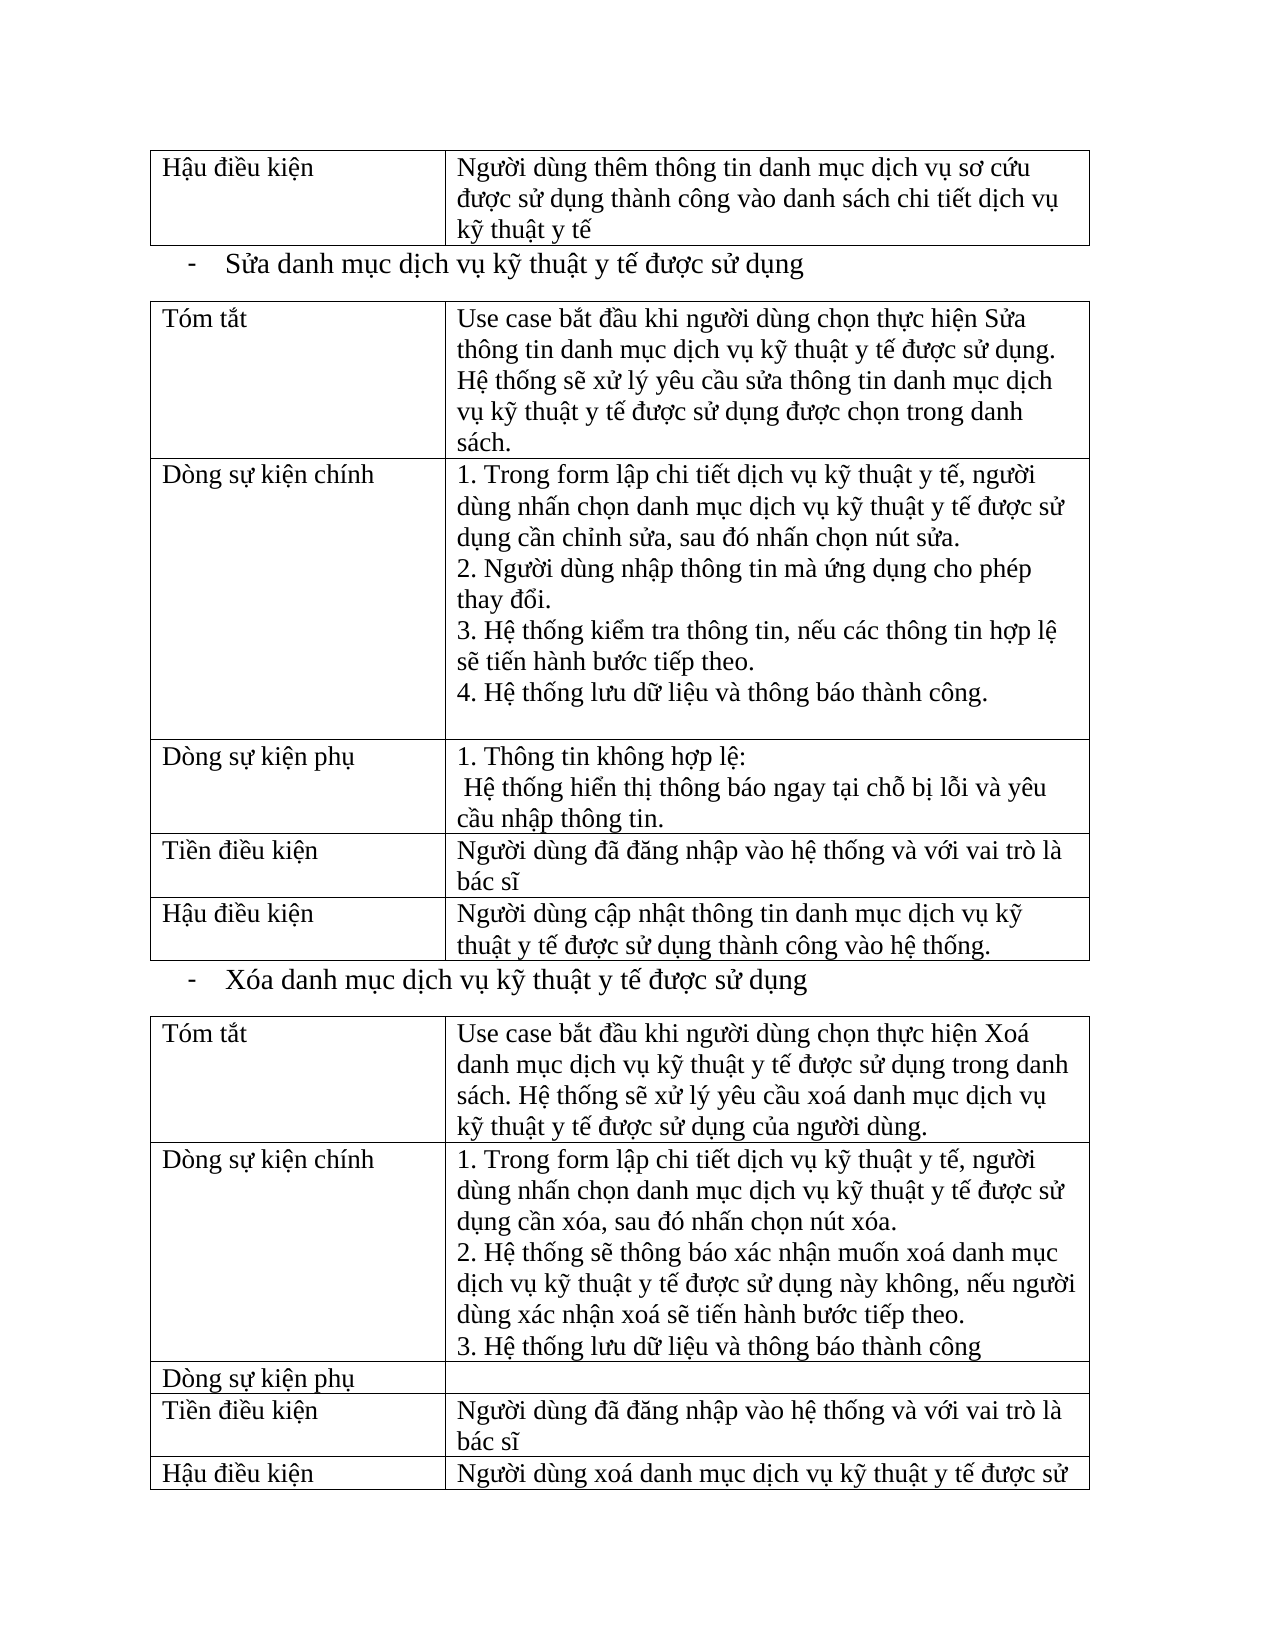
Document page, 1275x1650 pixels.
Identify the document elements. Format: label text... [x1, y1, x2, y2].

table_cell Hậu điều kiện [151, 898, 445, 960]
table_cell Người dùng đã đăng nhập vào hệ thống và với vai trò là bác sĩ [446, 1394, 1089, 1456]
table_cell Người dùng đã đăng nhập vào hệ thống và với vai trò là bác sĩ [446, 834, 1089, 897]
table_cell Dòng sự kiện phụ [151, 740, 445, 833]
table_cell Dòng sự kiện chính [151, 459, 445, 739]
table_header Use case bắt đầu khi người dùng chọn thực hiện Sửa thông tin danh mục dịch vụ kỹ thuật y tế được sử dụng. Hệ thống sẽ xử lý yêu cầu sửa thông tin danh mục dịch vụ kỹ thuật y tế được sử dụng được chọn trong danh sách. [446, 302, 1089, 457]
table_cell [446, 1362, 1089, 1393]
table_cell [446, 1457, 1089, 1488]
table_cell Hậu điều kiện [151, 1457, 445, 1488]
list Sửa danh mục dịch vụ kỹ thuật y tế được sử dụng [187, 246, 1125, 281]
table_header Use case bắt đầu khi người dùng chọn thực hiện Xoá danh mục dịch vụ kỹ thuật y tế được sử dụng trong danh sách. Hệ thống sẽ xử lý yêu cầu xoá danh mục dịch vụ kỹ thuật y tế được sử dụng của người dùng. [446, 1017, 1089, 1142]
table_cell Người dùng cập nhật thông tin danh mục dịch vụ kỹ thuật y tế được sử dụng thành công vào hệ thống. [446, 898, 1089, 960]
table_cell Hậu điều kiện [151, 151, 445, 244]
table_cell 1. Thông tin không hợp lệ: Hệ thống hiển thị thông báo ngay tại chỗ bị lỗi và yêu cầu nhập thông tin. [446, 740, 1089, 833]
table_cell Dòng sự kiện phụ [151, 1362, 445, 1393]
table_cell Tiền điều kiện [151, 1394, 445, 1456]
table_cell 1. Trong form lập chi tiết dịch vụ kỹ thuật y tế, người dùng nhấn chọn danh mục dịch vụ kỹ thuật y tế được sử dụng cần xóa, sau đó nhấn chọn nút xóa. 2. Hệ thống sẽ thông báo xác nhận muốn xoá danh mục dịch vụ kỹ thuật y tế được sử dụng này không, nếu người dùng xác nhận xoá sẽ tiến hành bước tiếp theo. 3. Hệ thống lưu dữ liệu và thông báo thành công [446, 1143, 1089, 1361]
table_cell Dòng sự kiện chính [151, 1143, 445, 1361]
table_cell 1. Trong form lập chi tiết dịch vụ kỹ thuật y tế, người dùng nhấn chọn danh mục dịch vụ kỹ thuật y tế được sử dụng cần chỉnh sửa, sau đó nhấn chọn nút sửa. 2. Người dùng nhập thông tin mà ứng dụng cho phép thay đổi. 3. Hệ thống kiểm tra thông tin, nếu các thông tin hợp lệ sẽ tiến hành bước tiếp theo. 4. Hệ thống lưu dữ liệu và thông báo thành công. [446, 459, 1089, 739]
table_header Tóm tắt [151, 302, 445, 457]
table_cell Người dùng thêm thông tin danh mục dịch vụ sơ cứu được sử dụng thành công vào danh sách chi tiết dịch vụ kỹ thuật y tế [446, 151, 1089, 244]
list Xóa danh mục dịch vụ kỹ thuật y tế được sử dụng [187, 961, 1125, 997]
table_header Tóm tắt [151, 1017, 445, 1142]
table_cell Tiền điều kiện [151, 834, 445, 897]
